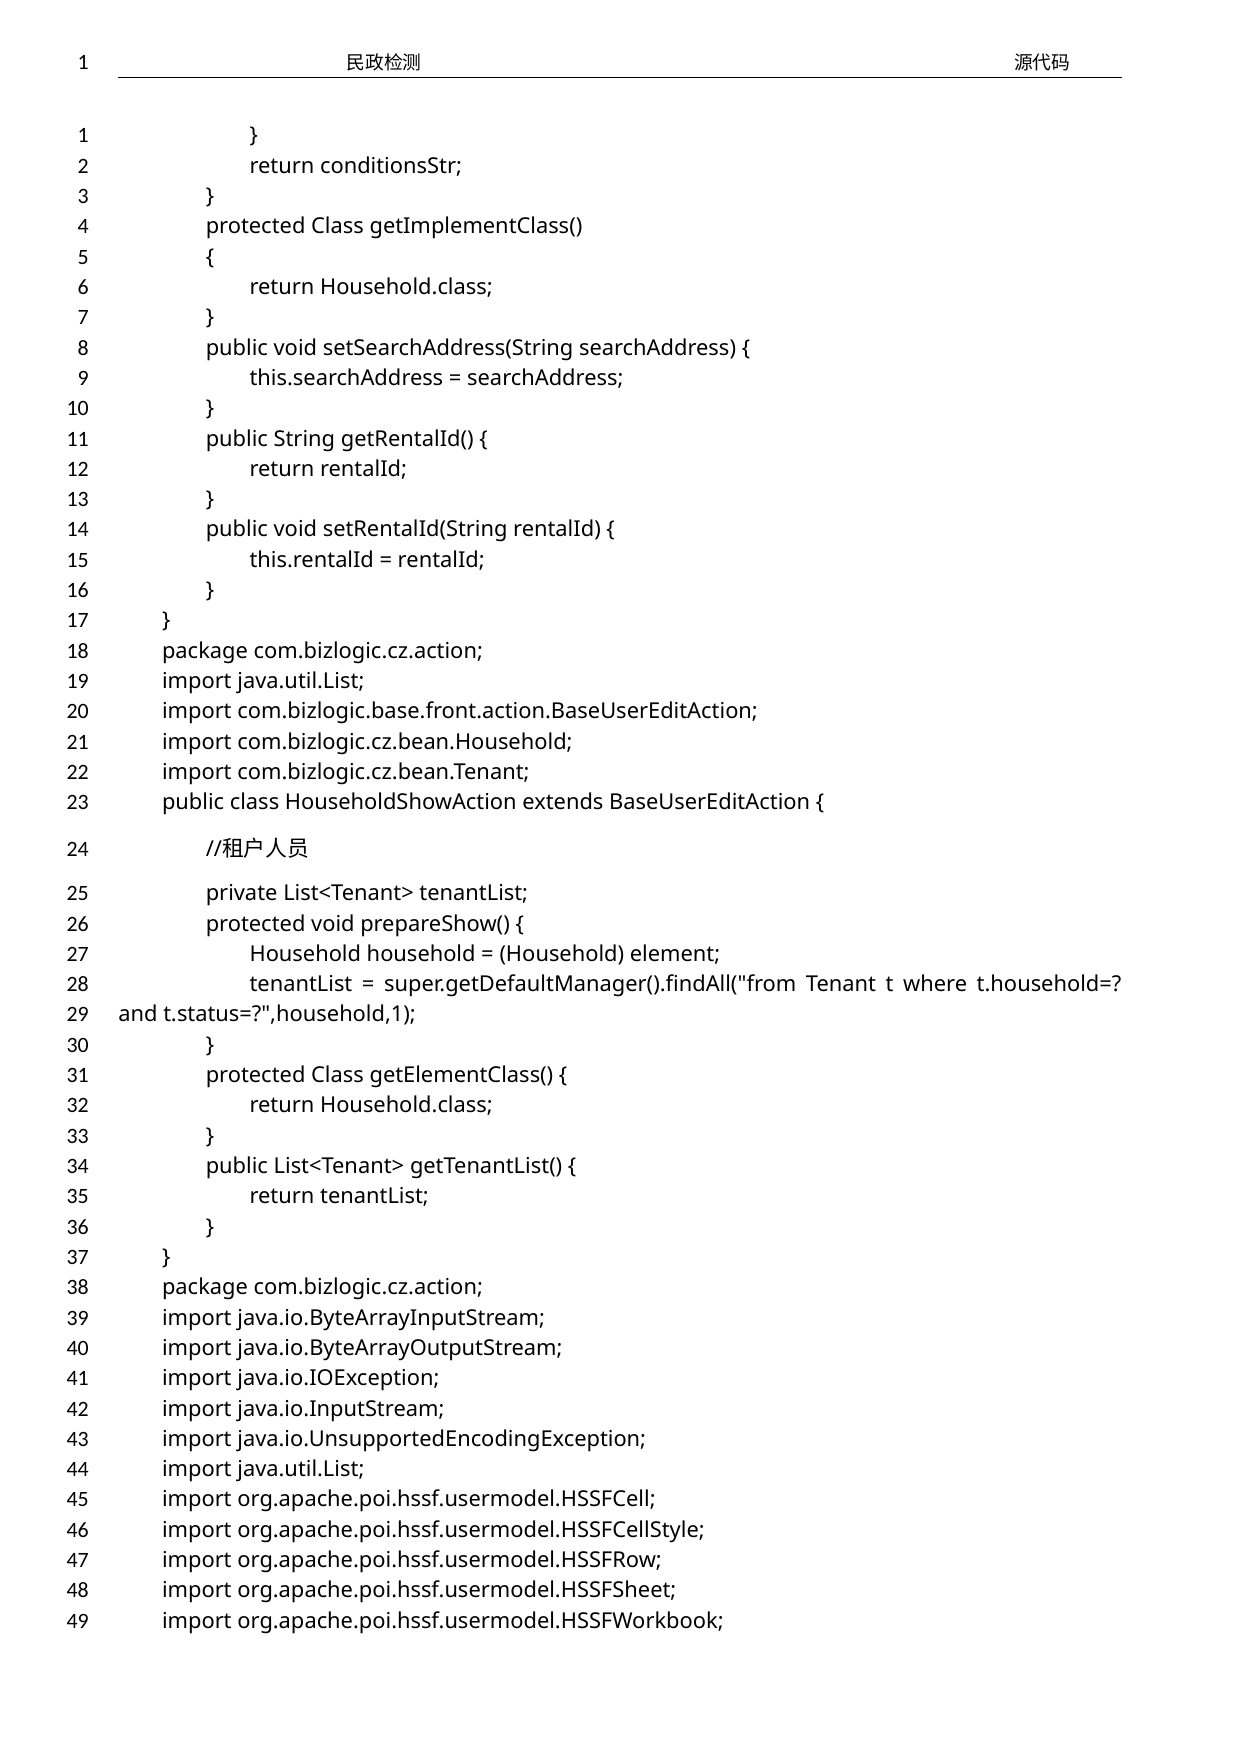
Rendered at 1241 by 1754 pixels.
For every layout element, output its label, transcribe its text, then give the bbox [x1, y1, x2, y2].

text //租户人员 [118, 816, 1122, 877]
text this.searchAddress = searchAddress; [118, 362, 1122, 392]
text } [118, 301, 1122, 331]
text } [118, 574, 1122, 604]
text package com.bizlogic.cz.action; [118, 1271, 1122, 1301]
text import java.io.ByteArrayInputStream; [118, 1301, 1122, 1332]
text return rentalId; [118, 453, 1122, 483]
text protected void prepareShow() { [118, 907, 1122, 938]
text import com.bizlogic.cz.bean.Household; [118, 725, 1122, 756]
text } [118, 604, 1122, 634]
text } [118, 1210, 1122, 1241]
text public String getRentalId() { [118, 422, 1122, 453]
text import java.io.ByteArrayOutputStream; [118, 1332, 1122, 1362]
text import org.apache.poi.hssf.usermodel.HSSFSheet; [118, 1574, 1122, 1604]
text } [118, 180, 1122, 210]
text import org.apache.poi.hssf.usermodel.HSSFWorkbook; [118, 1604, 1122, 1635]
text } [118, 1241, 1122, 1271]
text this.rentalId = rentalId; [118, 543, 1122, 574]
text } [118, 119, 1122, 149]
text import org.apache.poi.hssf.usermodel.HSSFRow; [118, 1544, 1122, 1574]
text import java.io.InputStream; [118, 1392, 1122, 1423]
text } [118, 1119, 1122, 1150]
text { [118, 240, 1122, 271]
text return conditionsStr; [118, 149, 1122, 180]
text public class HouseholdShowAction extends BaseUserEditAction { [118, 786, 1122, 816]
text public void setRentalId(String rentalId) { [118, 513, 1122, 543]
text import com.bizlogic.cz.bean.Tenant; [118, 756, 1122, 786]
text import java.util.List; [118, 665, 1122, 695]
text protected Class getImplementClass() [118, 210, 1122, 240]
text protected Class getElementClass() { [118, 1059, 1122, 1089]
text package com.bizlogic.cz.action; [118, 634, 1122, 665]
text return tenantList; [118, 1180, 1122, 1210]
text public void setSearchAddress(String searchAddress) { [118, 331, 1122, 362]
text } [118, 483, 1122, 513]
text } [118, 392, 1122, 422]
text private List<Tenant> tenantList; [118, 877, 1122, 907]
text import org.apache.poi.hssf.usermodel.HSSFCell; [118, 1483, 1122, 1513]
text import org.apache.poi.hssf.usermodel.HSSFCellStyle; [118, 1513, 1122, 1544]
text } [118, 1028, 1122, 1059]
text import com.bizlogic.base.front.action.BaseUserEditAction; [118, 695, 1122, 725]
text tenantList = super.getDefaultManager().findAll("from Tenant t where t.household=? and t.status=?",household,1); [118, 968, 1122, 1028]
text import java.util.List; [118, 1453, 1122, 1483]
text return Household.class; [118, 271, 1122, 301]
text return Household.class; [118, 1089, 1122, 1119]
text import java.io.UnsupportedEncodingException; [118, 1423, 1122, 1453]
text public List<Tenant> getTenantList() { [118, 1150, 1122, 1180]
text Household household = (Household) element; [118, 938, 1122, 968]
text import java.io.IOException; [118, 1362, 1122, 1392]
